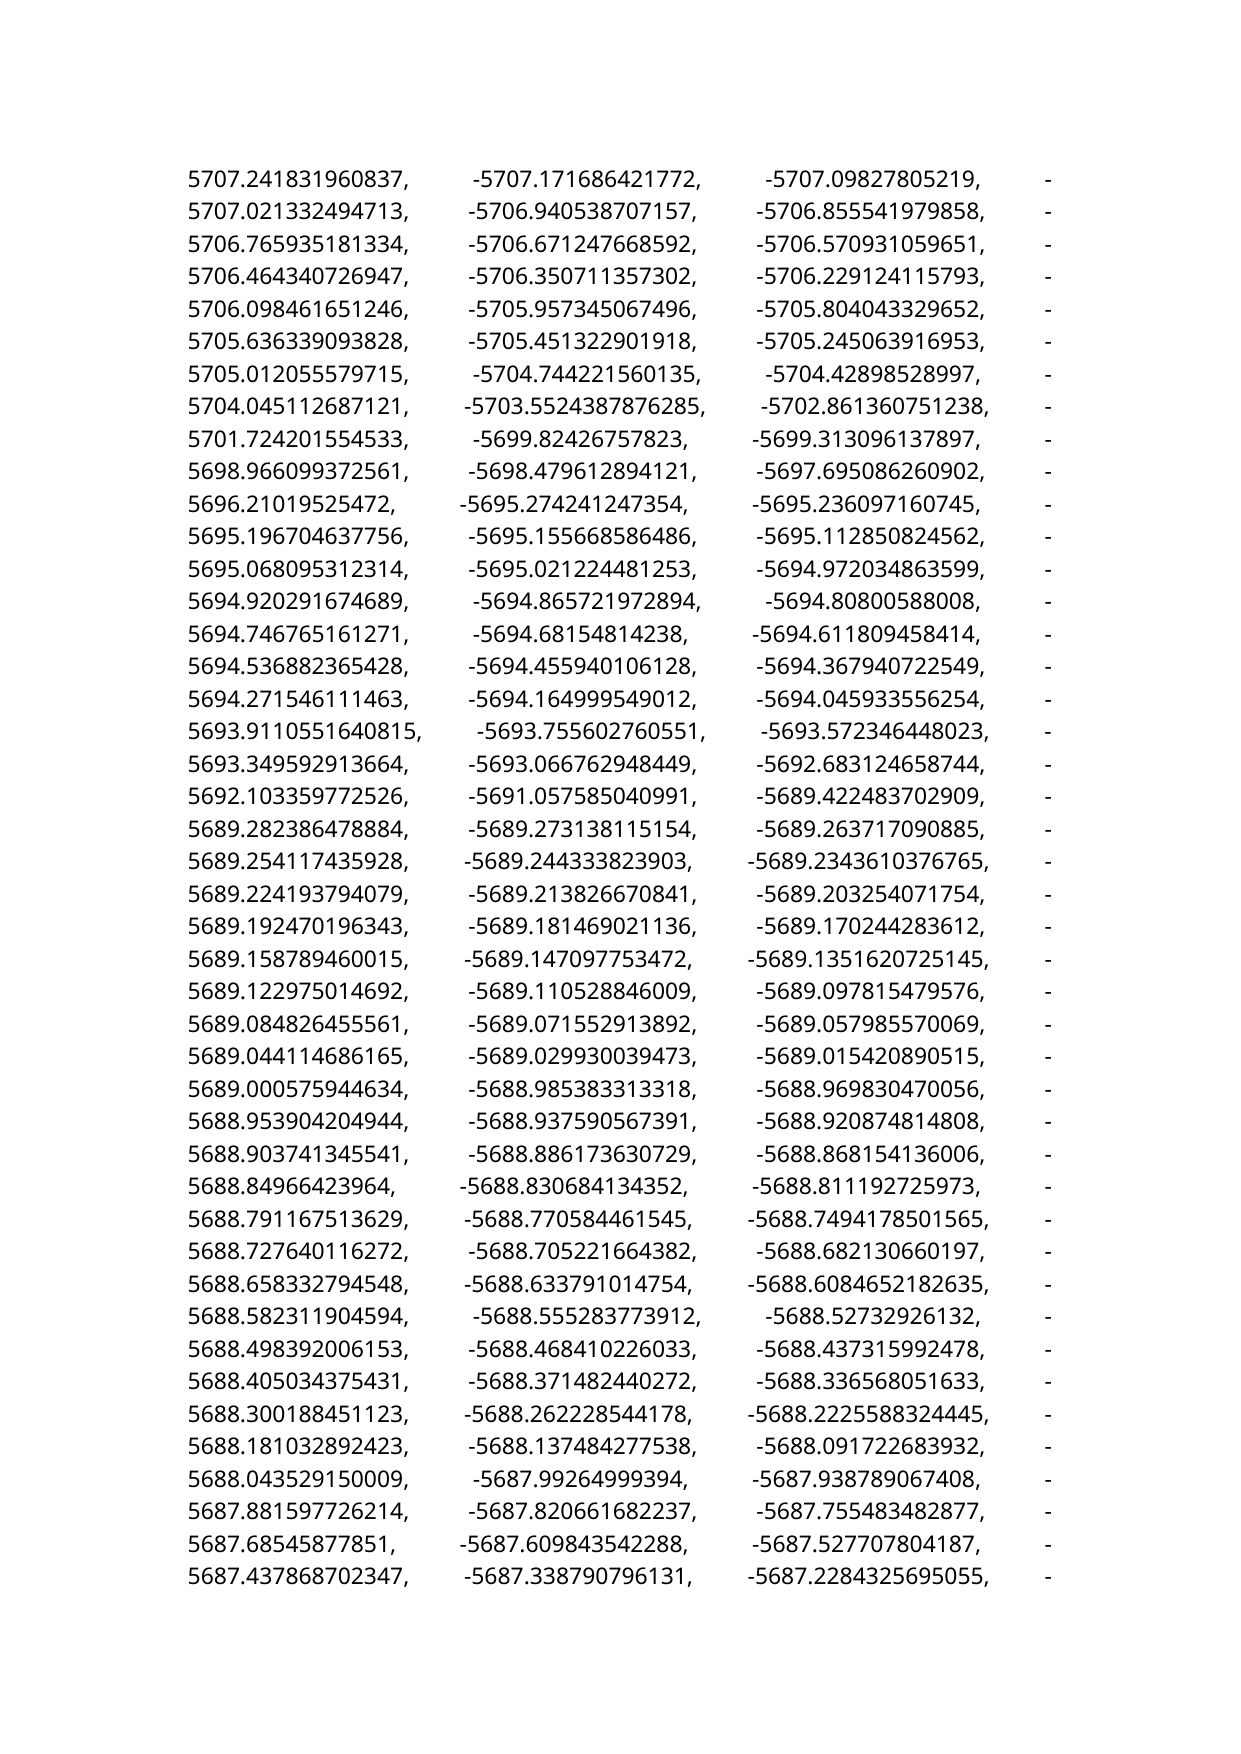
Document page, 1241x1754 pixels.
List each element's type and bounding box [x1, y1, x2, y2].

text [187, 162, 1053, 1592]
